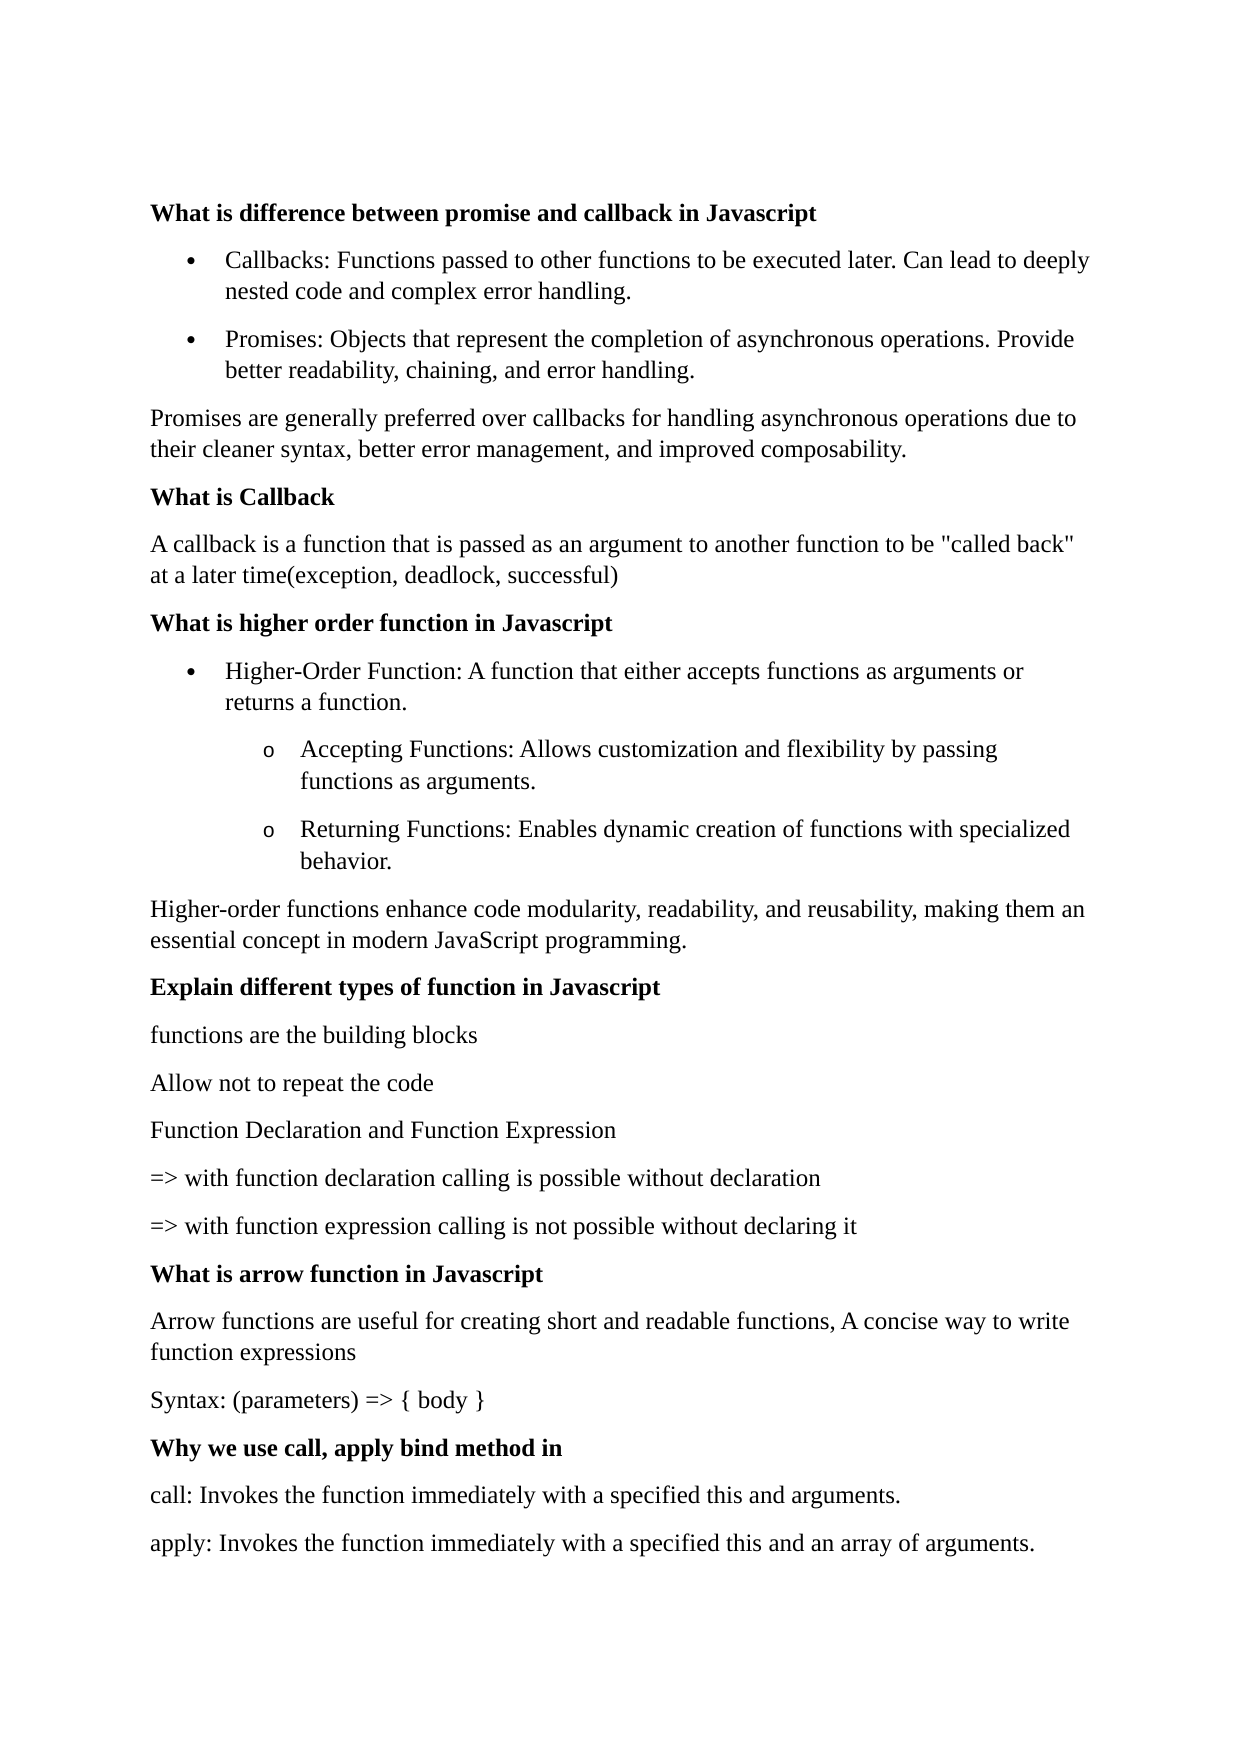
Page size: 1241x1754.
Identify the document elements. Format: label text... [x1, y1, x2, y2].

list Higher-Order Function: A function that either accepts functions as arguments or returns a function. [187, 656, 1090, 716]
text What is arrow function in Javascript [150, 1259, 1090, 1287]
text Allow not to repeat the code [150, 1068, 1090, 1097]
text Higher-order functions enhance code modularity, readability, and reusability, making them an essential concept in modern JavaScript programming. [150, 894, 1090, 953]
text What is difference between promise and callback in Javascript [150, 198, 1090, 226]
text apply: Invokes the function immediately with a specified this and an array of arguments. [150, 1528, 1090, 1557]
list Accepting Functions: Allows customization and flexibility by passing functions as arguments. [262, 734, 1090, 795]
text What is higher order function in Javascript [150, 608, 1090, 637]
text What is Callback [150, 482, 1090, 510]
text A callback is a function that is passed as an argument to another function to be "called back" at a later time(exception, deadlock, successful) [150, 529, 1090, 589]
text functions are the building blocks [150, 1020, 1090, 1049]
text Arrow functions are useful for creating short and readable functions, A concise way to write function expressions [150, 1306, 1090, 1366]
text call: Invokes the function immediately with a specified this and arguments. [150, 1481, 1090, 1509]
text Function Declaration and Function Expression [150, 1116, 1090, 1144]
text Explain different types of function in Javascript [150, 972, 1090, 1001]
list Callbacks: Functions passed to other functions to be executed later. Can lead to deeply nested code and complex error handling. [187, 245, 1090, 305]
list Promises: Objects that represent the completion of asynchronous operations. Provide better readability, chaining, and error handling. [187, 324, 1090, 384]
text => with function expression calling is not possible without declaring it [150, 1211, 1090, 1240]
text => with function declaration calling is possible without declaration [150, 1163, 1090, 1192]
text Syntax: (parameters) => { body } [150, 1385, 1090, 1414]
text Why we use call, apply bind method in [150, 1433, 1090, 1462]
list Returning Functions: Enables dynamic creation of functions with specialized behavior. [262, 814, 1090, 875]
